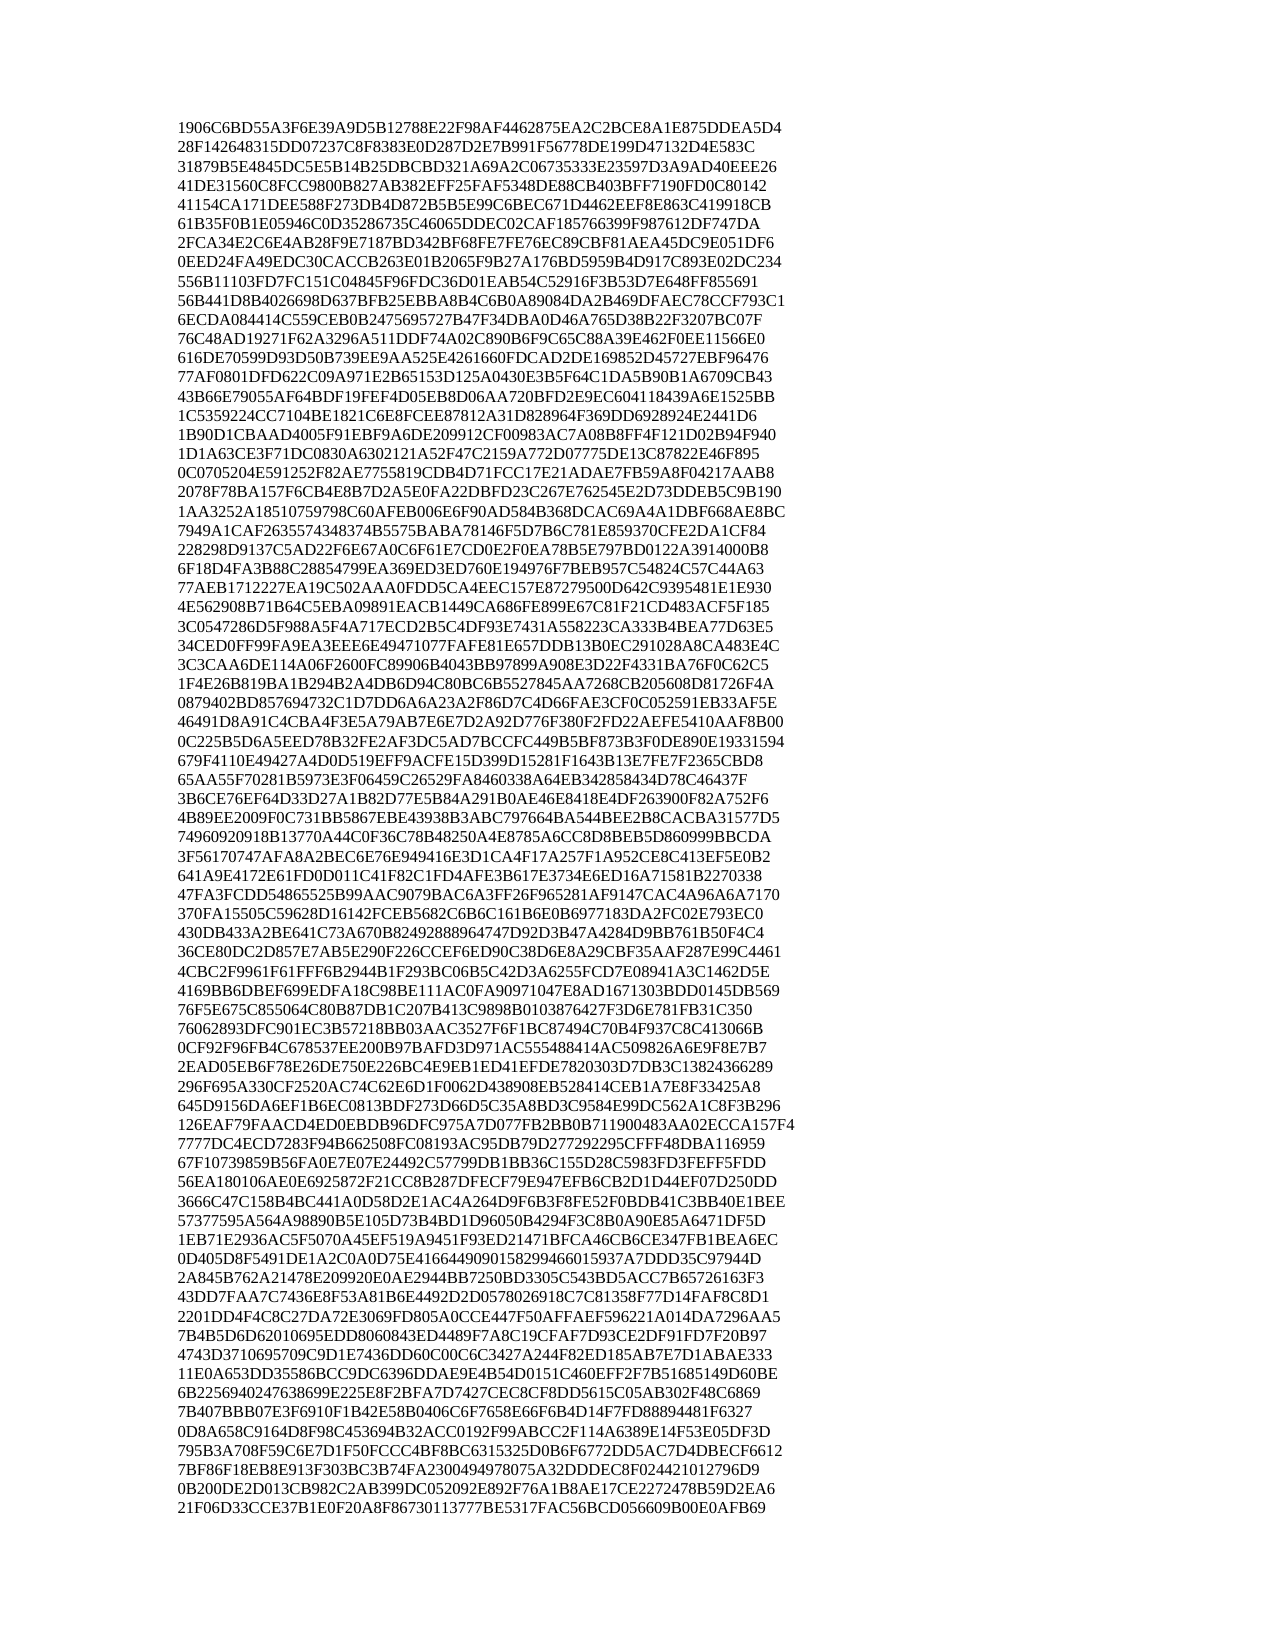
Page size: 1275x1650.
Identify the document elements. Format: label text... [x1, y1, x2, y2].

text 3C3CAA6DE114A06F2600FC89906B4043BB97899A908E3D22F4331BA76F0C62C5 [177, 655, 1186, 674]
text 795B3A708F59C6E7D1F50FCCC4BF8BC6315325D0B6F6772DD5AC7D4DBECF6612 [177, 1441, 1186, 1460]
text 3C0547286D5F988A5F4A717ECD2B5C4DF93E7431A558223CA333B4BEA77D63E5 [177, 616, 1186, 636]
text 126EAF79FAACD4ED0EBDB96DFC975A7D077FB2BB0B711900483AA02ECCA157F4 [177, 1115, 1186, 1134]
text 74960920918B13770A44C0F36C78B48250A4E8785A6CC8D8BEB5D860999BBCDA [177, 827, 1186, 846]
text 6F18D4FA3B88C28854799EA369ED3ED760E194976F7BEB957C54824C57C44A63 [177, 559, 1186, 578]
text 556B11103FD7FC151C04845F96FDC36D01EAB54C52916F3B53D7E648FF855691 [177, 271, 1186, 291]
text 76F5E675C855064C80B87DB1C207B413C9898B0103876427F3D6E781FB31C350 [177, 1000, 1186, 1019]
text 3666C47C158B4BC441A0D58D2E1AC4A264D9F6B3F8FE52F0BDB41C3BB40E1BEE [177, 1191, 1186, 1211]
text 4743D3710695709C9D1E7436DD60C00C6C3427A244F82ED185AB7E7D1ABAE333 [177, 1345, 1186, 1364]
text 7777DC4ECD7283F94B662508FC08193AC95DB79D277292295CFFF48DBA116959 [177, 1134, 1186, 1153]
text 3F56170747AFA8A2BEC6E76E949416E3D1CA4F17A257F1A952CE8C413EF5E0B2 [177, 846, 1186, 866]
text 57377595A564A98890B5E105D73B4BD1D96050B4294F3C8B0A90E85A6471DF5D [177, 1211, 1186, 1230]
text 4169BB6DBEF699EDFA18C98BE111AC0FA90971047E8AD1671303BDD0145DB569 [177, 981, 1186, 1000]
text 1C5359224CC7104BE1821C6E8FCEE87812A31D828964F369DD6928924E2441D6 [177, 406, 1186, 425]
text 616DE70599D93D50B739EE9AA525E4261660FDCAD2DE169852D45727EBF96476 [177, 348, 1186, 367]
text 0879402BD857694732C1D7DD6A6A23A2F86D7C4D66FAE3CF0C052591EB33AF5E [177, 693, 1186, 712]
text 2201DD4F4C8C27DA72E3069FD805A0CCE447F50AFFAEF596221A014DA7296AA5 [177, 1306, 1186, 1326]
text 56EA180106AE0E6925872F21CC8B287DFECF79E947EFB6CB2D1D44EF07D250DD [177, 1172, 1186, 1191]
text 28F142648315DD07237C8F8383E0D287D2E7B991F56778DE199D47132D4E583C [177, 137, 1186, 156]
text 76C48AD19271F62A3296A511DDF74A02C890B6F9C65C88A39E462F0EE11566E0 [177, 329, 1186, 348]
text 0CF92F96FB4C678537EE200B97BAFD3D971AC555488414AC509826A6E9F8E7B7 [177, 1038, 1186, 1057]
text 430DB433A2BE641C73A670B82492888964747D92D3B47A4284D9BB761B50F4C4 [177, 923, 1186, 942]
text 43DD7FAA7C7436E8F53A81B6E4492D2D0578026918C7C81358F77D14FAF8C8D1 [177, 1287, 1186, 1306]
text 61B35F0B1E05946C0D35286735C46065DDEC02CAF185766399F987612DF747DA [177, 214, 1186, 233]
text 6B2256940247638699E225E8F2BFA7D7427CEC8CF8DD5615C05AB302F48C6869 [177, 1383, 1186, 1402]
text 21F06D33CCE37B1E0F20A8F86730113777BE5317FAC56BCD056609B00E0AFB69 [177, 1498, 1186, 1517]
text 296F695A330CF2520AC74C62E6D1F0062D438908EB528414CEB1A7E8F33425A8 [177, 1076, 1186, 1096]
text 47FA3FCDD54865525B99AAC9079BAC6A3FF26F965281AF9147CAC4A96A6A7170 [177, 885, 1186, 904]
text 2FCA34E2C6E4AB28F9E7187BD342BF68FE7FE76EC89CBF81AEA45DC9E051DF6 [177, 233, 1186, 252]
text 41DE31560C8FCC9800B827AB382EFF25FAF5348DE88CB403BFF7190FD0C80142 [177, 176, 1186, 195]
text 77AF0801DFD622C09A971E2B65153D125A0430E3B5F64C1DA5B90B1A6709CB43 [177, 367, 1186, 386]
text 370FA15505C59628D16142FCEB5682C6B6C161B6E0B6977183DA2FC02E793EC0 [177, 904, 1186, 923]
text 0B200DE2D013CB982C2AB399DC052092E892F76A1B8AE17CE2272478B59D2EA6 [177, 1479, 1186, 1498]
text 0C0705204E591252F82AE7755819CDB4D71FCC17E21ADAE7FB59A8F04217AAB8 [177, 463, 1186, 482]
text 4CBC2F9961F61FFF6B2944B1F293BC06B5C42D3A6255FCD7E08941A3C1462D5E [177, 961, 1186, 981]
text 3B6CE76EF64D33D27A1B82D77E5B84A291B0AE46E8418E4DF263900F82A752F6 [177, 789, 1186, 808]
text 6ECDA084414C559CEB0B2475695727B47F34DBA0D46A765D38B22F3207BC07F [177, 310, 1186, 329]
text 67F10739859B56FA0E7E07E24492C57799DB1BB36C155D28C5983FD3FEFF5FDD [177, 1153, 1186, 1172]
text 41154CA171DEE588F273DB4D872B5B5E99C6BEC671D4462EEF8E863C419918CB [177, 195, 1186, 214]
text 0C225B5D6A5EED78B32FE2AF3DC5AD7BCCFC449B5BF873B3F0DE890E19331594 [177, 731, 1186, 751]
text 0D405D8F5491DE1A2C0A0D75E4166449090158299466015937A7DDD35C97944D [177, 1249, 1186, 1268]
text 77AEB1712227EA19C502AAA0FDD5CA4EEC157E87279500D642C9395481E1E930 [177, 578, 1186, 597]
text 7B4B5D6D62010695EDD8060843ED4489F7A8C19CFAF7D93CE2DF91FD7F20B97 [177, 1326, 1186, 1345]
text 46491D8A91C4CBA4F3E5A79AB7E6E7D2A92D776F380F2FD22AEFE5410AAF8B00 [177, 712, 1186, 731]
text 7BF86F18EB8E913F303BC3B74FA2300494978075A32DDDEC8F024421012796D9 [177, 1460, 1186, 1479]
text 0D8A658C9164D8F98C453694B32ACC0192F99ABCC2F114A6389E14F53E05DF3D [177, 1421, 1186, 1441]
text 2EAD05EB6F78E26DE750E226BC4E9EB1ED41EFDE7820303D7DB3C13824366289 [177, 1057, 1186, 1076]
text 1AA3252A18510759798C60AFEB006E6F90AD584B368DCAC69A4A1DBF668AE8BC [177, 501, 1186, 521]
text 4B89EE2009F0C731BB5867EBE43938B3ABC797664BA544BEE2B8CACBA31577D5 [177, 808, 1186, 827]
text 1D1A63CE3F71DC0830A6302121A52F47C2159A772D07775DE13C87822E46F895 [177, 444, 1186, 463]
text 76062893DFC901EC3B57218BB03AAC3527F6F1BC87494C70B4F937C8C413066B [177, 1019, 1186, 1038]
text 679F4110E49427A4D0D519EFF9ACFE15D399D15281F1643B13E7FE7F2365CBD8 [177, 751, 1186, 770]
text 11E0A653DD35586BCC9DC6396DDAE9E4B54D0151C460EFF2F7B51685149D60BE [177, 1364, 1186, 1383]
text 1F4E26B819BA1B294B2A4DB6D94C80BC6B5527845AA7268CB205608D81726F4A [177, 674, 1186, 693]
text 228298D9137C5AD22F6E67A0C6F61E7CD0E2F0EA78B5E797BD0122A3914000B8 [177, 540, 1186, 559]
text 43B66E79055AF64BDF19FEF4D05EB8D06AA720BFD2E9EC604118439A6E1525BB [177, 386, 1186, 406]
text 7B407BBB07E3F6910F1B42E58B0406C6F7658E66F6B4D14F7FD88894481F6327 [177, 1402, 1186, 1421]
text 34CED0FF99FA9EA3EEE6E49471077FAFE81E657DDB13B0EC291028A8CA483E4C [177, 636, 1186, 655]
text 641A9E4172E61FD0D011C41F82C1FD4AFE3B617E3734E6ED16A71581B2270338 [177, 866, 1186, 885]
text 31879B5E4845DC5E5B14B25DBCBD321A69A2C06735333E23597D3A9AD40EEE26 [177, 156, 1186, 176]
text 56B441D8B4026698D637BFB25EBBA8B4C6B0A89084DA2B469DFAEC78CCF793C1 [177, 291, 1186, 310]
text 645D9156DA6EF1B6EC0813BDF273D66D5C35A8BD3C9584E99DC562A1C8F3B296 [177, 1096, 1186, 1115]
text 1B90D1CBAAD4005F91EBF9A6DE209912CF00983AC7A08B8FF4F121D02B94F940 [177, 425, 1186, 444]
text 7949A1CAF2635574348374B5575BABA78146F5D7B6C781E859370CFE2DA1CF84 [177, 521, 1186, 540]
text 2078F78BA157F6CB4E8B7D2A5E0FA22DBFD23C267E762545E2D73DDEB5C9B190 [177, 482, 1186, 501]
text 65AA55F70281B5973E3F06459C26529FA8460338A64EB342858434D78C46437F [177, 770, 1186, 789]
text 1906C6BD55A3F6E39A9D5B12788E22F98AF4462875EA2C2BCE8A1E875DDEA5D4 [177, 118, 1186, 137]
text 0EED24FA49EDC30CACCB263E01B2065F9B27A176BD5959B4D917C893E02DC234 [177, 252, 1186, 271]
text 36CE80DC2D857E7AB5E290F226CCEF6ED90C38D6E8A29CBF35AAF287E99C4461 [177, 942, 1186, 961]
text 1EB71E2936AC5F5070A45EF519A9451F93ED21471BFCA46CB6CE347FB1BEA6EC [177, 1230, 1186, 1249]
text 4E562908B71B64C5EBA09891EACB1449CA686FE899E67C81F21CD483ACF5F185 [177, 597, 1186, 616]
text 2A845B762A21478E209920E0AE2944BB7250BD3305C543BD5ACC7B65726163F3 [177, 1268, 1186, 1287]
